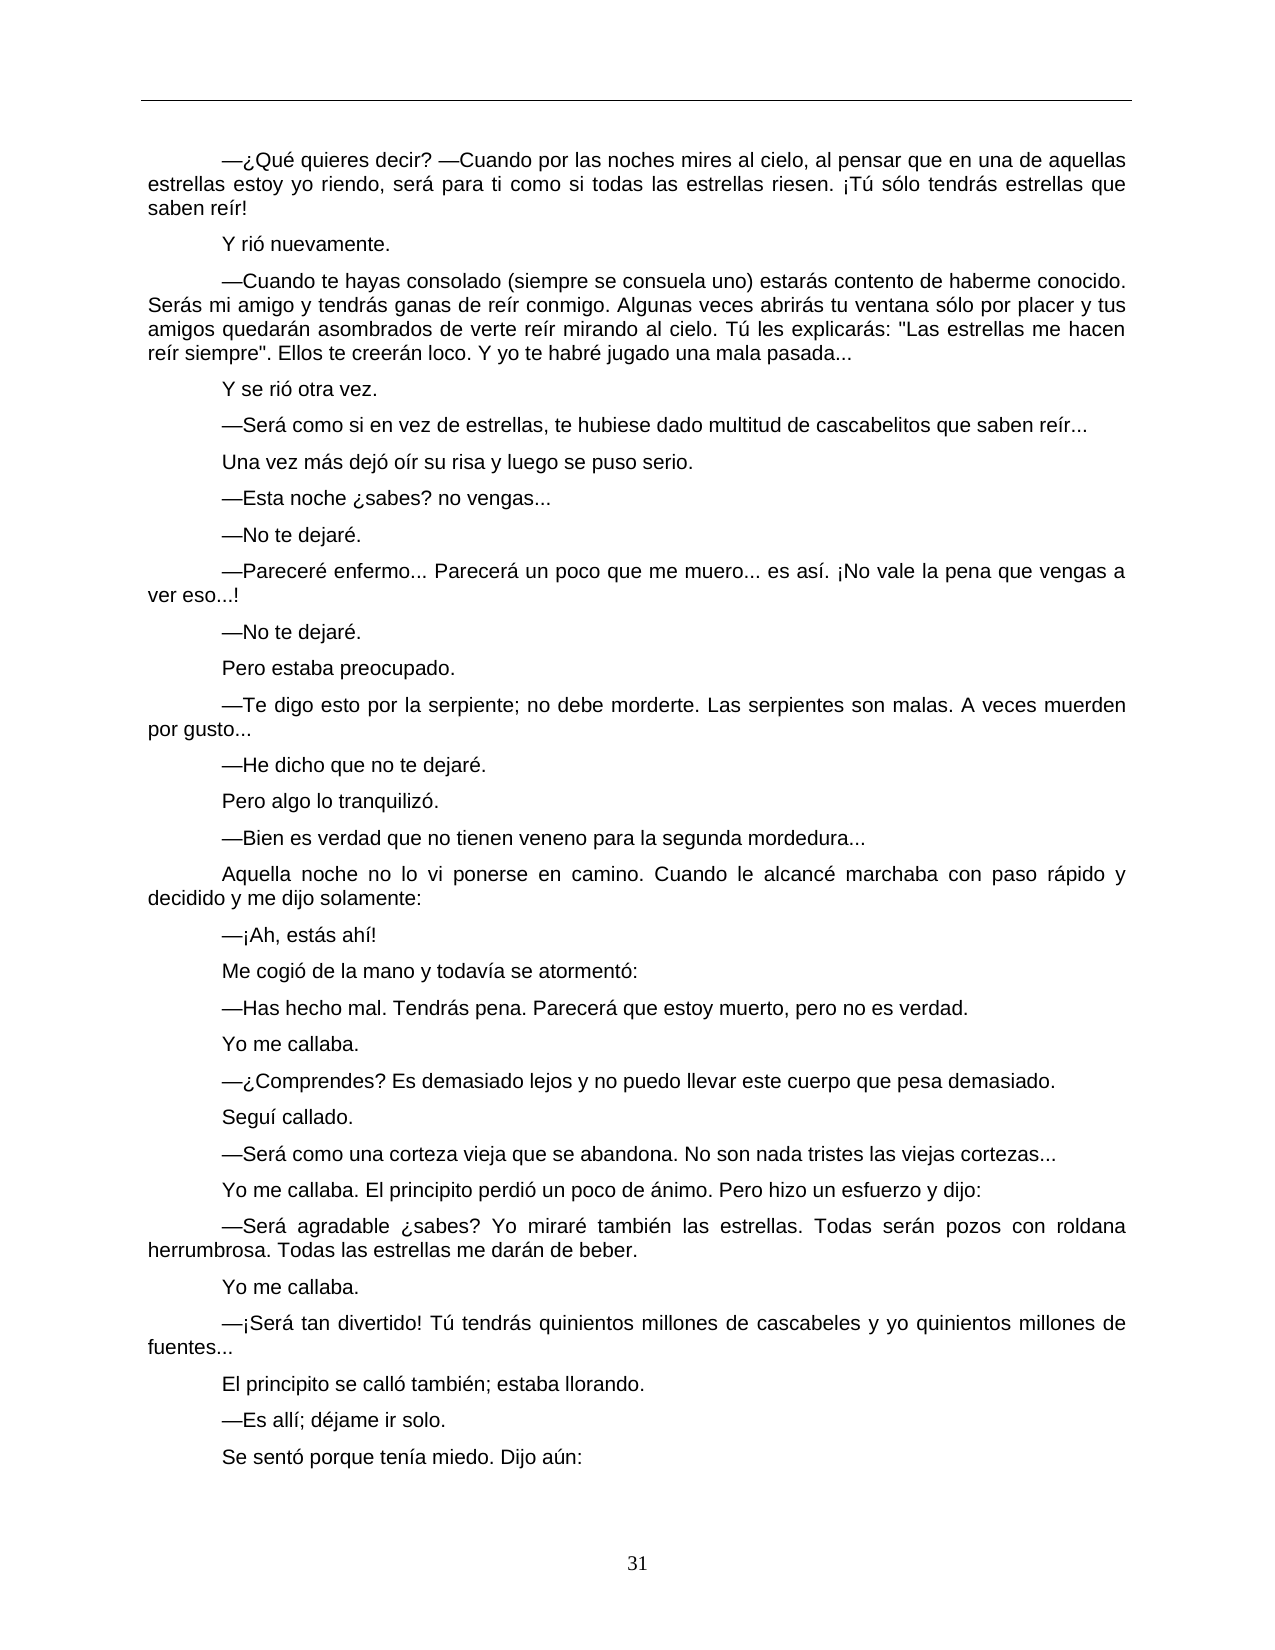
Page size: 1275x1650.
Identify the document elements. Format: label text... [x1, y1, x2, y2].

text Y rió nuevamente. [148, 232, 1127, 256]
text —Cuando te hayas consolado (siempre se consuela uno) estarás contento de haberme conocido. Serás mi amigo y tendrás ganas de reír conmigo. Algunas veces abrirás tu ventana sólo por placer y tus amigos quedarán asombrados de verte reír mirando al cielo. Tú les explicarás: "Las estrellas me hacen reír siempre". Ellos te creerán loco. Y yo te habré jugado una mala pasada... [148, 268, 1127, 364]
text Una vez más dejó oír su risa y luego se puso serio. [148, 450, 1127, 474]
text —¿Comprendes? Es demasiado lejos y no puedo llevar este cuerpo que pesa demasiado. [148, 1068, 1127, 1092]
text Pero algo lo tranquilizó. [148, 789, 1127, 813]
text —Será como una corteza vieja que se abandona. No son nada tristes las viejas cortezas... [148, 1141, 1127, 1165]
text —Bien es verdad que no tienen veneno para la segunda mordedura... [148, 826, 1127, 850]
text —Esta noche ¿sabes? no vengas... [148, 486, 1127, 510]
text Y se rió otra vez. [148, 377, 1127, 401]
text —¿Qué quieres decir? —Cuando por las noches mires al cielo, al pensar que en una de aquellas estrellas estoy yo riendo, será para ti como si todas las estrellas riesen. ¡Tú sólo tendrás estrellas que saben reír! [148, 148, 1127, 219]
text —Te digo esto por la serpiente; no debe morderte. Las serpientes son malas. A veces muerden por gusto... [148, 692, 1127, 740]
text Me cogió de la mano y todavía se atormentó: [148, 959, 1127, 983]
text —Será agradable ¿sabes? Yo miraré también las estrellas. Todas serán pozos con roldana herrumbrosa. Todas las estrellas me darán de beber. [148, 1214, 1127, 1262]
text —Será como si en vez de estrellas, te hubiese dado multitud de cascabelitos que saben reír... [148, 413, 1127, 437]
text Yo me callaba. [148, 1032, 1127, 1056]
text —¡Será tan divertido! Tú tendrás quinientos millones de cascabeles y yo quinientos millones de fuentes... [148, 1311, 1127, 1359]
text Seguí callado. [148, 1105, 1127, 1129]
text —Pareceré enfermo... Parecerá un poco que me muero... es así. ¡No vale la pena que vengas a ver eso...! [148, 559, 1127, 607]
text —He dicho que no te dejaré. [148, 753, 1127, 777]
text Se sentó porque tenía miedo. Dijo aún: [148, 1444, 1127, 1468]
text Yo me callaba. El principito perdió un poco de ánimo. Pero hizo un esfuerzo y dijo: [148, 1178, 1127, 1202]
text —No te dejaré. [148, 619, 1127, 643]
text Aquella noche no lo vi ponerse en camino. Cuando le alcancé marchaba con paso rápido y decidido y me dijo solamente: [148, 862, 1127, 910]
text Yo me callaba. [148, 1275, 1127, 1299]
text —¡Ah, estás ahí! [148, 923, 1127, 947]
text —Es allí; déjame ir solo. [148, 1408, 1127, 1432]
text Pero estaba preocupado. [148, 656, 1127, 680]
text El principito se calló también; estaba llorando. [148, 1372, 1127, 1396]
text —No te dejaré. [148, 523, 1127, 547]
text —Has hecho mal. Tendrás pena. Parecerá que estoy muerto, pero no es verdad. [148, 996, 1127, 1019]
